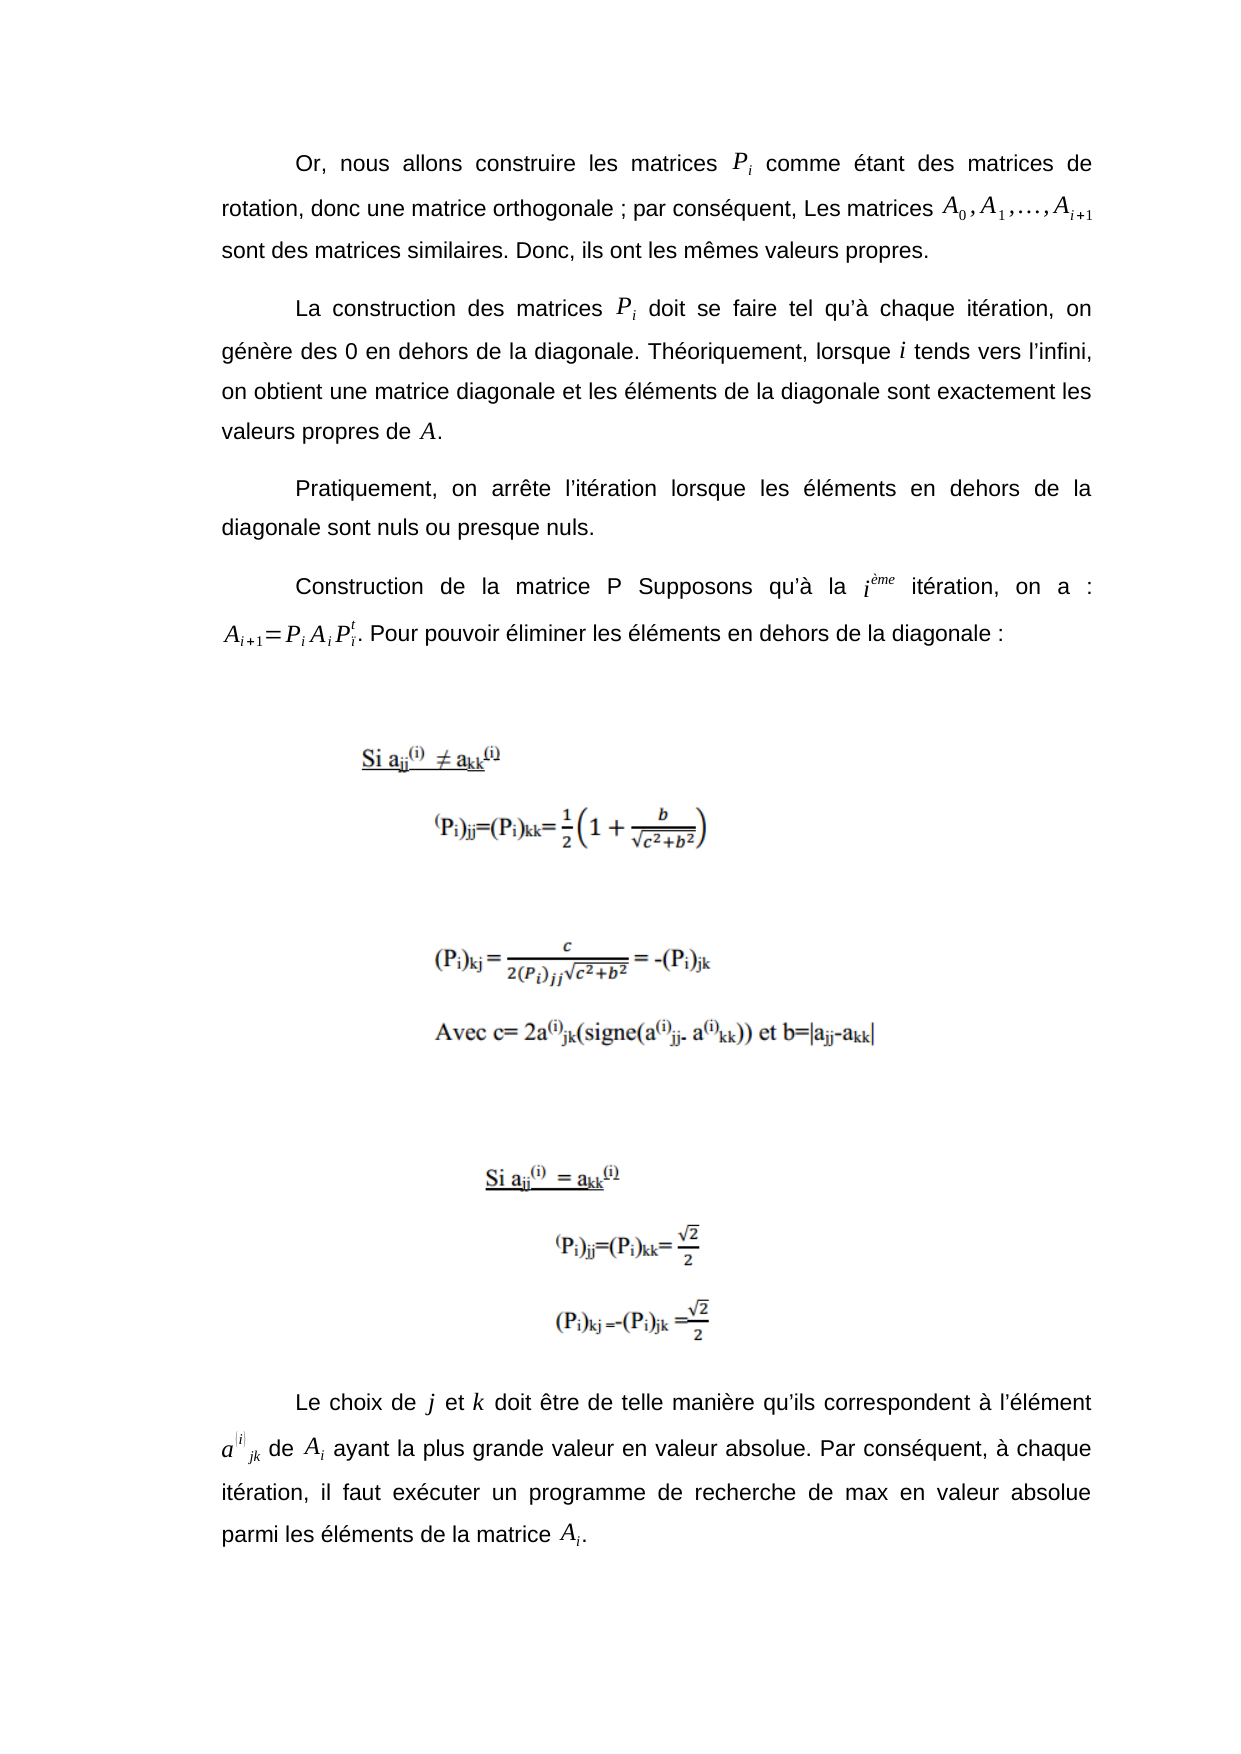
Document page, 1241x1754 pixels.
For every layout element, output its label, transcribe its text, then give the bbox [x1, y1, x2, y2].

text Le choix de et doit être de telle manière qu’ils correspondent à l’élément de ayant la plus grande valeur en valeur absolue. Par conséquent, à chaque itération, il faut exécuter un programme de recherche de max en valeur absolue parmi les éléments de la matrice . [221, 1389, 1093, 1550]
text Pratiquement, on arrête l’itération lorsque les éléments en dehors de la diagonale sont nuls ou presque nuls. [221, 475, 1093, 541]
picture [301, 719, 1015, 1085]
text Construction de la matrice P Supposons qu’à la itération, on a :. Pour pouvoir éliminer les éléments en dehors de la diagonale : [221, 570, 1093, 690]
picture [451, 1119, 790, 1358]
text La construction des matrices doit se faire tel qu’à chaque itération, on génère des 0 en dehors de la diagonale. Théoriquement, lorsque tends vers l’infini, on obtient une matrice diagonale et les éléments de la diagonale sont exactement les valeurs propres de . [221, 293, 1093, 445]
text Or, nous allons construire les matrices comme étant des matrices de rotation, donc une matrice orthogonale ; par conséquent, Les matrices sont des matrices similaires. Donc, ils ont les mêmes valeurs propres. [221, 148, 1093, 263]
